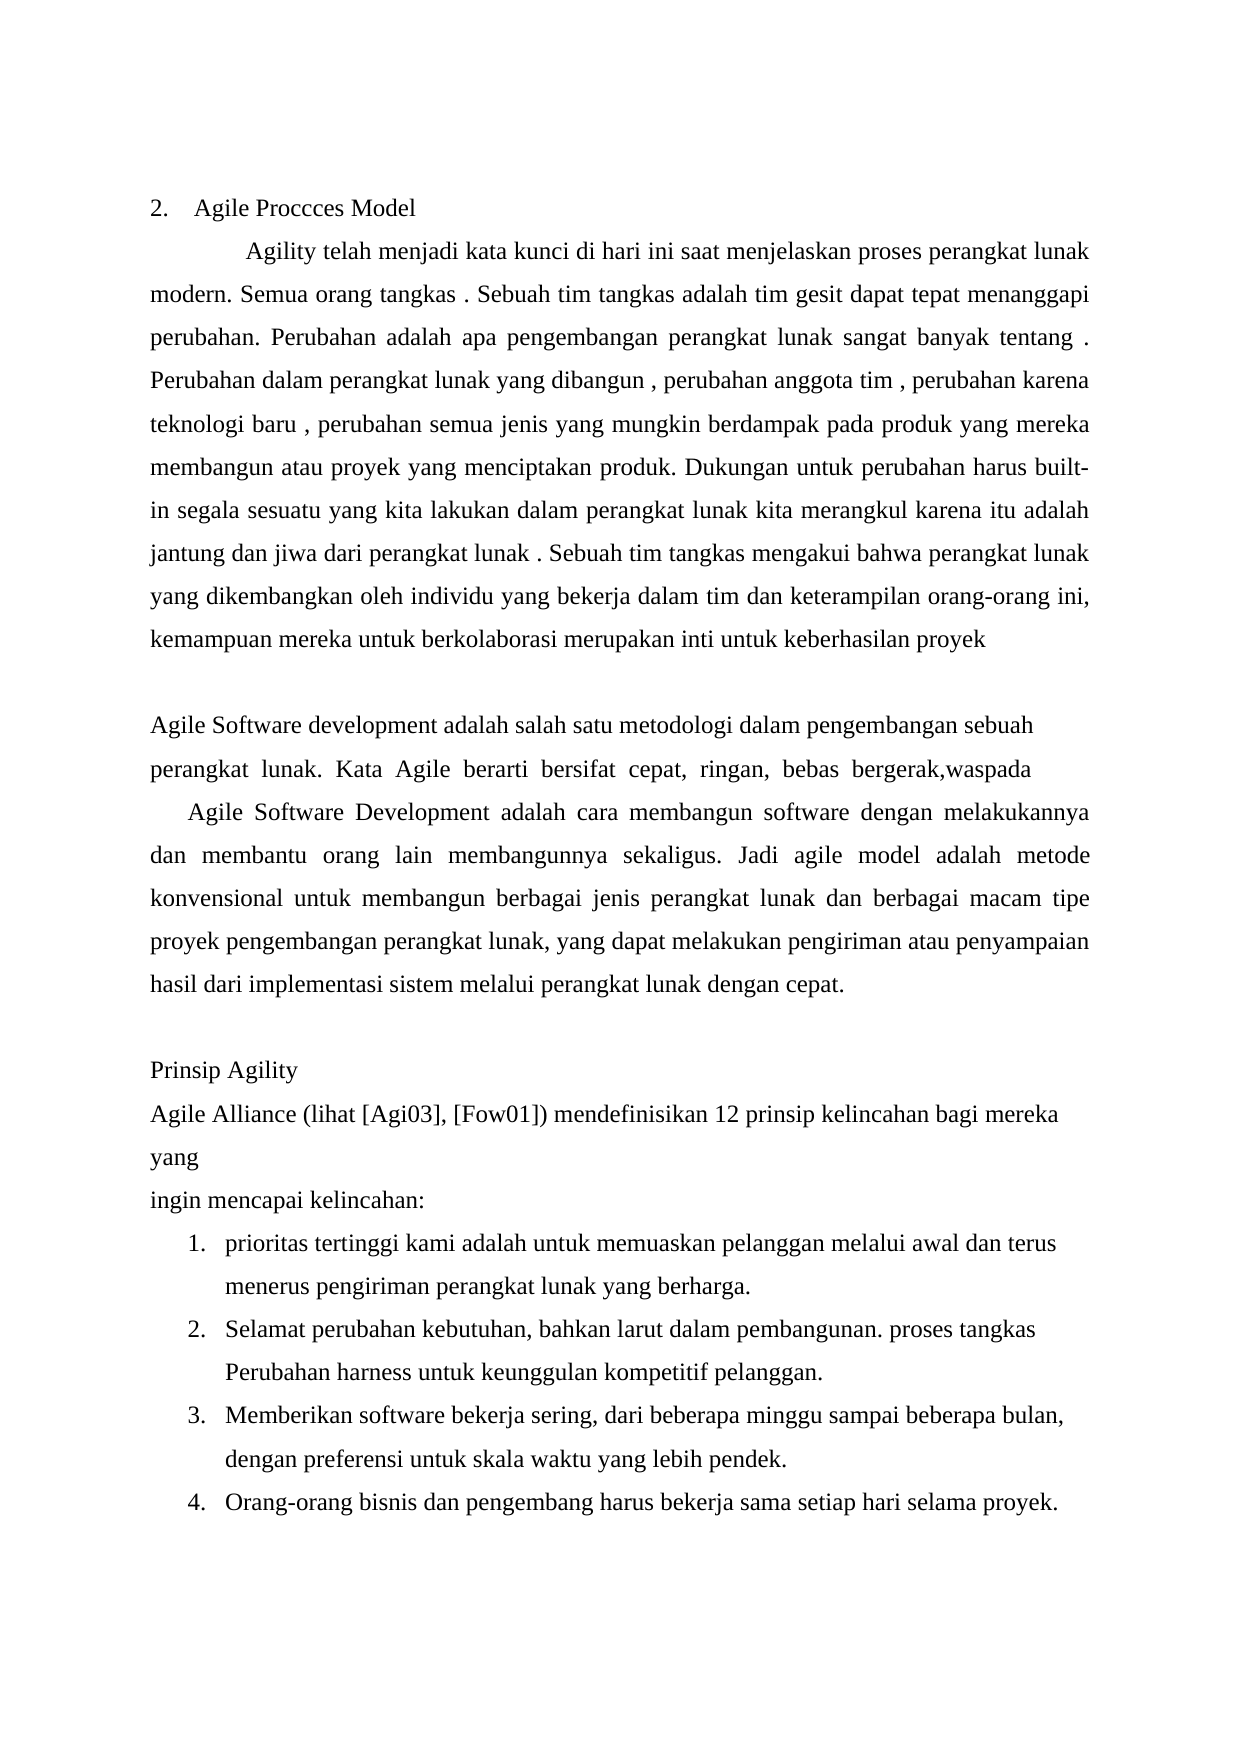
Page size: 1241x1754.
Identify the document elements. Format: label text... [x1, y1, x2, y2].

text Agile Software Development adalah cara membangun software dengan melakukannya dan membantu orang lain membangunnya sekaligus. Jadi agile model adalah metode konvensional untuk membangun berbagai jenis perangkat lunak dan berbagai macam tipe proyek pengembangan perangkat lunak, yang dapat melakukan pengiriman atau penyampaian hasil dari implementasi sistem melalui perangkat lunak dengan cepat. [150, 797, 1090, 998]
text Agile Software development adalah salah satu metodologi dalam pengembangan sebuah perangkat lunak. Kata Agile berarti bersifat cepat, ringan, bebas bergerak,waspada [150, 667, 1090, 782]
list Selamat perubahan kebutuhan, bahkan larut dalam pembangunan. proses tangkas Perubahan harness untuk keunggulan kompetitif pelanggan. [187, 1314, 1090, 1386]
text Agile Alliance (lihat [Agi03], [Fow01]) mendefinisikan 12 prinsip kelincahan bagi mereka yang [150, 1099, 1090, 1171]
text Agility telah menjadi kata kunci di hari ini saat menjelaskan proses perangkat lunak modern. Semua orang tangkas . Sebuah tim tangkas adalah tim gesit dapat tepat menanggapi perubahan. Perubahan adalah apa pengembangan perangkat lunak sangat banyak tentang . Perubahan dalam perangkat lunak yang dibangun , perubahan anggota tim , perubahan karena teknologi baru , perubahan semua jenis yang mungkin berdampak pada produk yang mereka membangun atau proyek yang menciptakan produk. Dukungan untuk perubahan harus built-in segala sesuatu yang kita lakukan dalam perangkat lunak kita merangkul karena itu adalah jantung dan jiwa dari perangkat lunak . Sebuah tim tangkas mengakui bahwa perangkat lunak yang dikembangkan oleh individu yang bekerja dalam tim dan keterampilan orang-orang ini, kemampuan mereka untuk berkolaborasi merupakan inti untuk keberhasilan proyek [150, 236, 1090, 653]
text ingin mencapai kelincahan: [150, 1185, 1090, 1214]
list prioritas tertinggi kami adalah untuk memuaskan pelanggan melalui awal dan terus menerus pengiriman perangkat lunak yang berharga. [187, 1228, 1090, 1300]
list Memberikan software bekerja sering, dari beberapa minggu sampai beberapa bulan, dengan preferensi untuk skala waktu yang lebih pendek. [187, 1401, 1090, 1472]
list Orang-orang bisnis dan pengembang harus bekerja sama setiap hari selama proyek. [187, 1487, 1090, 1516]
text 2. Agile Proccces Model [150, 150, 1090, 222]
text Prinsip Agility [150, 1056, 1090, 1084]
